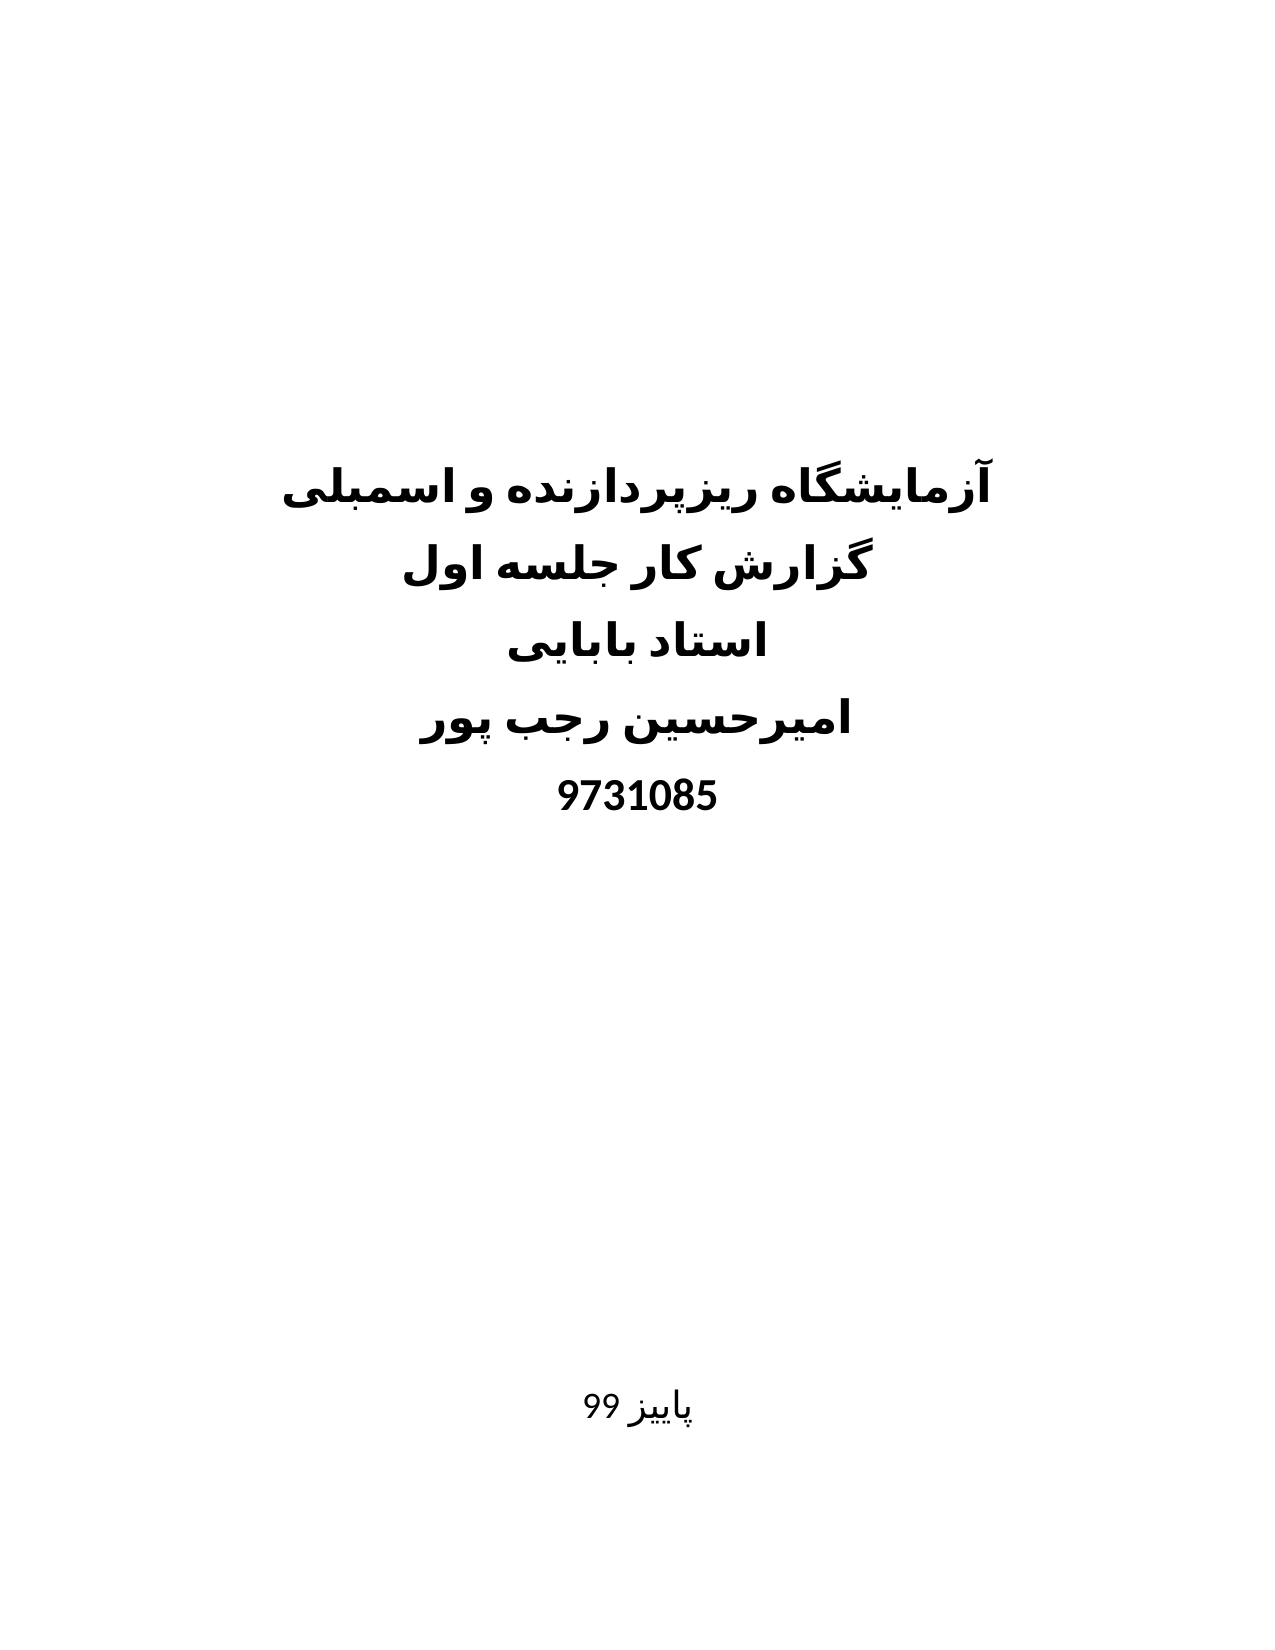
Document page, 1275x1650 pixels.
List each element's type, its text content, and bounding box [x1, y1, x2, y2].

text امیرحسین رجب پور [150, 689, 1125, 745]
text 9731085 [150, 766, 1125, 822]
text آزمایشگاه ریزپردازنده و اسمبلی [150, 458, 1125, 514]
text گزارش کار جلسه اول [150, 535, 1125, 591]
text پاییز 99 [150, 1382, 1125, 1427]
text استاد بابایی [150, 612, 1125, 668]
